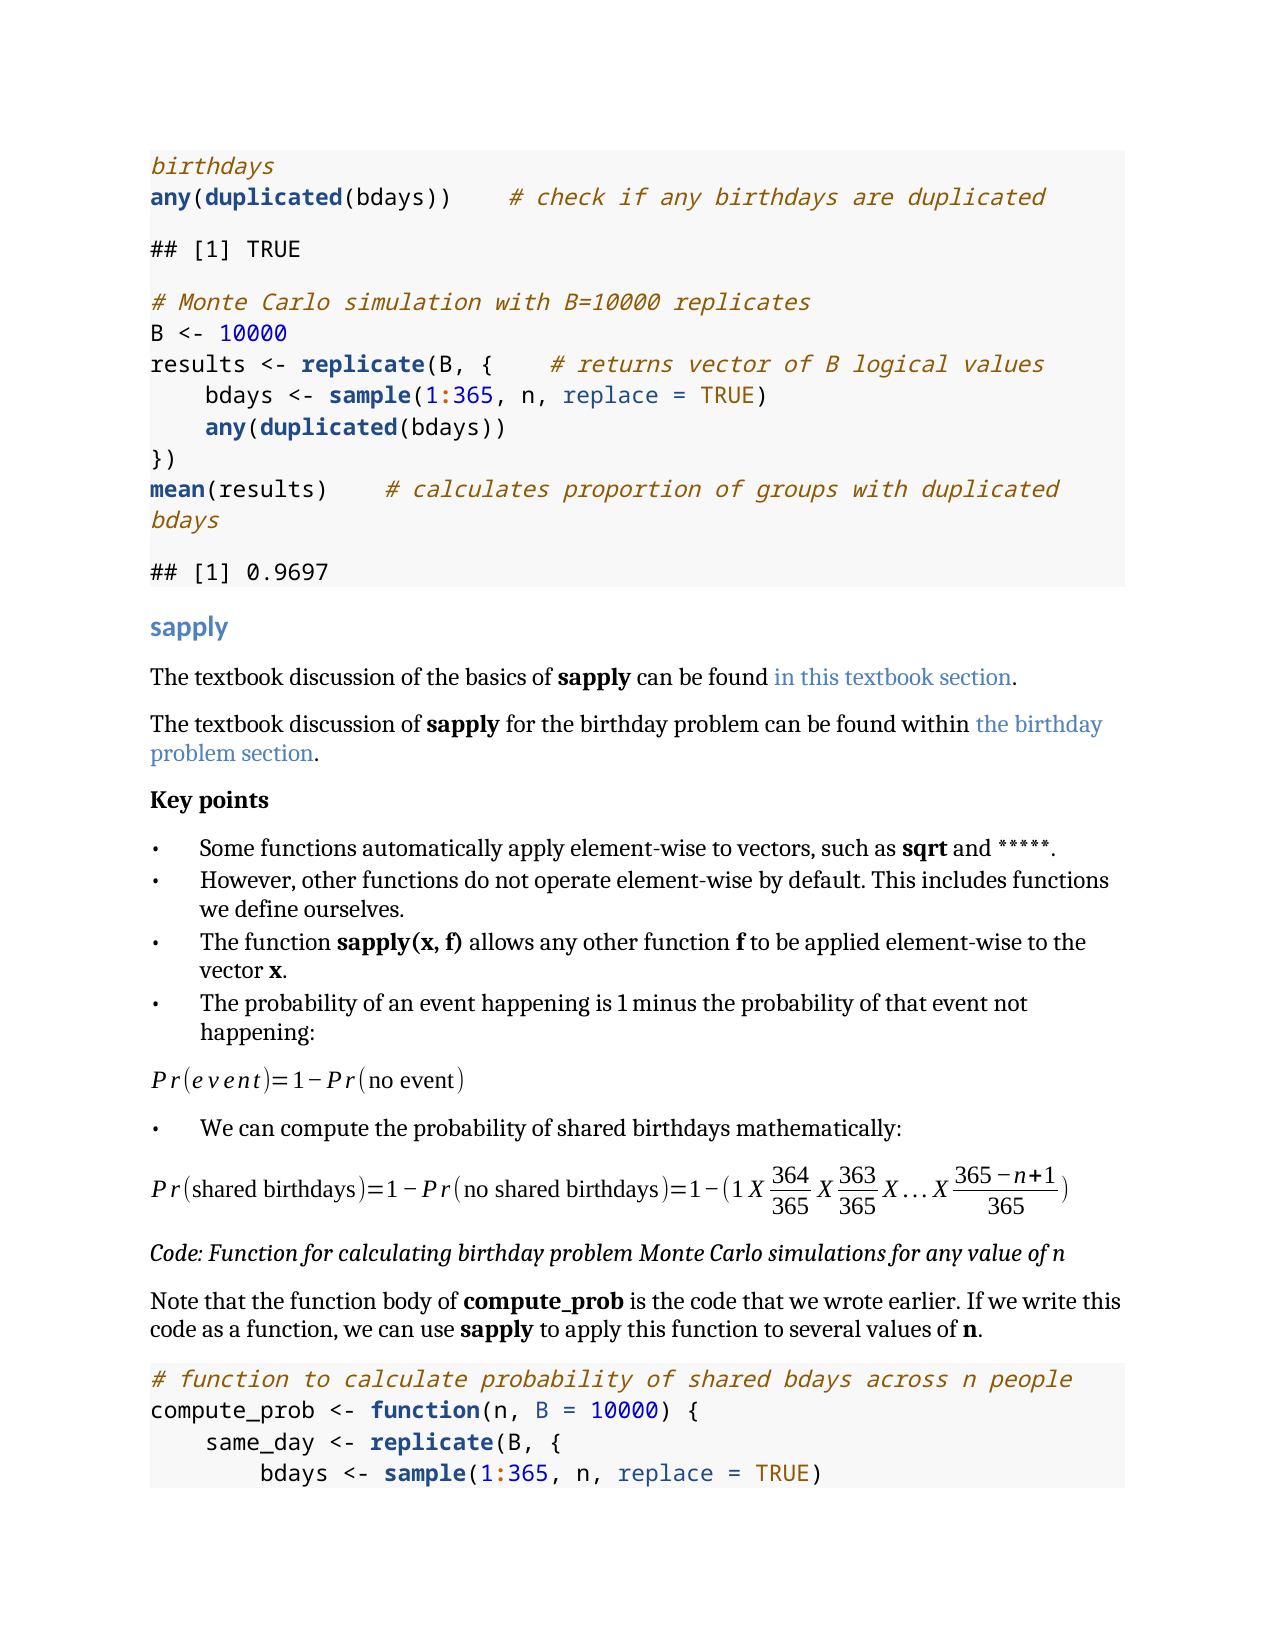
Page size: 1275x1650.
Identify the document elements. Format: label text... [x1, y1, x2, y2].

list However, other functions do not operate element-wise by default. This includes functions we define ourselves. [150, 866, 1125, 924]
text Note that the function body of compute_prob is the code that we wrote earlier. If we write this code as a function, we can use sapply to apply this function to several values of n. [150, 1287, 1125, 1344]
subtitle sapply [150, 608, 1125, 644]
text The textbook discussion of sapply for the birthday problem can be found within the birthday problem section. [150, 710, 1125, 768]
text ## [1] 0.9697 [150, 556, 1125, 587]
list The probability of an event happening is 1 minus the probability of that event not happening: [150, 989, 1125, 1046]
text Key points [150, 786, 1125, 815]
list Some functions automatically apply element-wise to vectors, such as sqrt and *****. [150, 834, 1125, 863]
text # Monte Carlo simulation with B=10000 replicates B <- 10000 results <- replicate(B, { # returns vector of B logical values bdays <- sample(1:365, n, replace = TRUE) any(duplicated(bdays)) }) mean(results) # calculates proportion of groups with duplicated bdays [177, 285, 1125, 535]
text Code: Function for calculating birthday problem Monte Carlo simulations for any value of n [150, 1239, 1125, 1268]
list The function sapply(x, f) allows any other function f to be applied element-wise to the vector x. [150, 928, 1125, 985]
text ## [1] TRUE [150, 233, 1125, 264]
text The textbook discussion of the basics of sapply can be found in this textbook section. [150, 663, 1125, 691]
list We can compute the probability of shared birthdays mathematically: [150, 1114, 1125, 1143]
